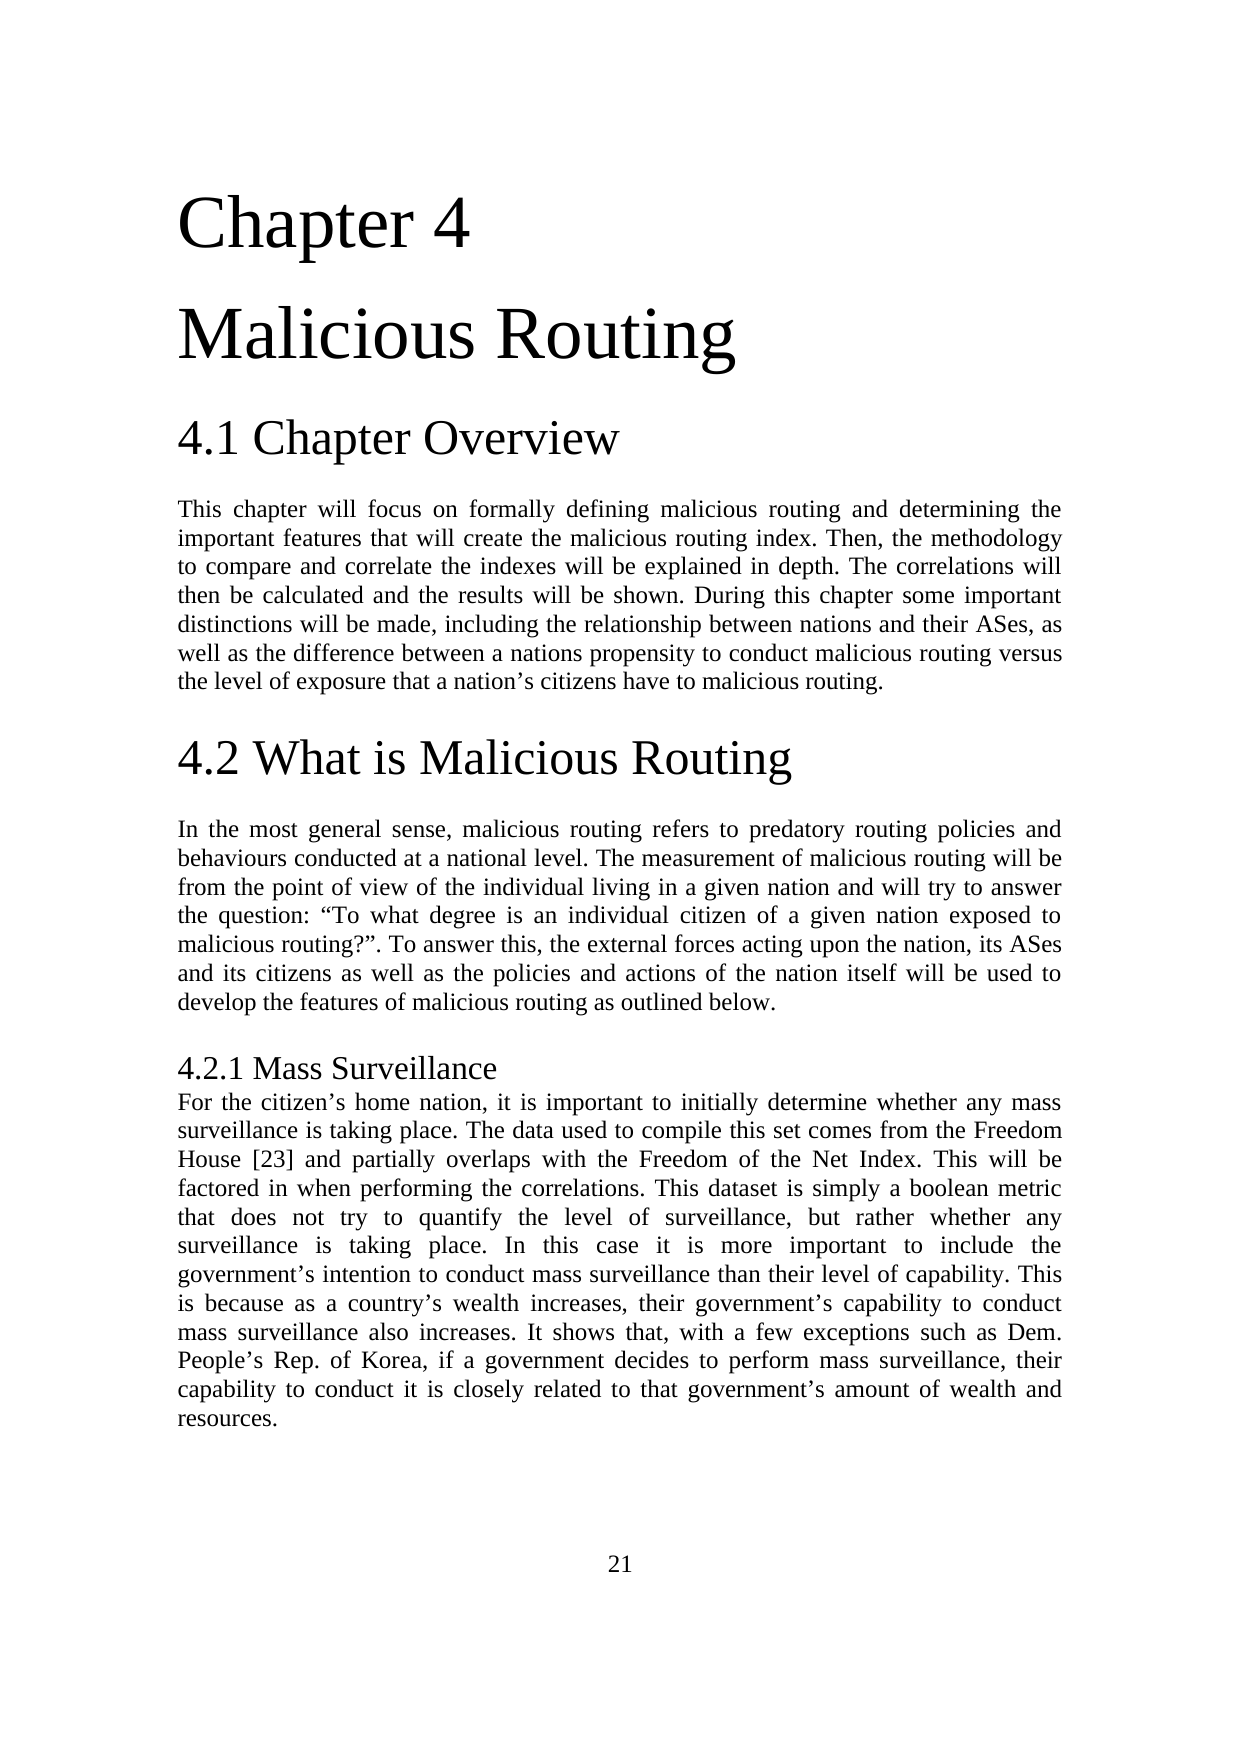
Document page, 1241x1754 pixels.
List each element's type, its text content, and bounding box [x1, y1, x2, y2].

subtitle 4.2 What is Malicious Routing [177, 728, 1063, 786]
text For the citizen’s home nation, it is important to initially determine whether any mass surveillance is taking place. The data used to compile this set comes from the Freedom House [23] and partially overlaps with the Freedom of the Net Index. This will be factored in when performing the correlations. This dataset is simply a boolean metric that does not try to quantify the level of surveillance, but rather whether any surveillance is taking place. In this case it is more important to include the government’s intention to conduct mass surveillance than their level of capability. This is because as a country’s wealth increases, their government’s capability to conduct mass surveillance also increases. It shows that, with a few exceptions such as Dem. People’s Rep. of Korea, if a government decides to perform mass surveillance, their capability to conduct it is closely related to that government’s amount of wealth and resources. [177, 1087, 1063, 1432]
subtitle 4.2.1 Mass Surveillance [177, 1048, 1063, 1087]
text Chapter 4 [177, 177, 1063, 263]
text In the most general sense, malicious routing refers to predatory routing policies and behaviours conducted at a national level. The measurement of malicious routing will be from the point of view of the individual living in a given nation and will try to answer the question: “To what degree is an individual citizen of a given nation exposed to malicious routing?”. To answer this, the external forces acting upon the nation, its ASes and its citizens as well as the policies and actions of the nation itself will be used to develop the features of malicious routing as outlined below. [177, 814, 1063, 1016]
text This chapter will focus on formally defining malicious routing and determining the important features that will create the malicious routing index. Then, the methodology to compare and correlate the indexes will be explained in depth. The correlations will then be calculated and the results will be shown. During this chapter some important distinctions will be made, including the relationship between nations and their ASes, as well as the difference between a nations propensity to conduct malicious routing versus the level of exposure that a nation’s citizens have to malicious routing. [177, 494, 1063, 695]
subtitle Malicious Routing [177, 288, 1063, 375]
subtitle 4.1 Chapter Overview [177, 408, 1063, 465]
